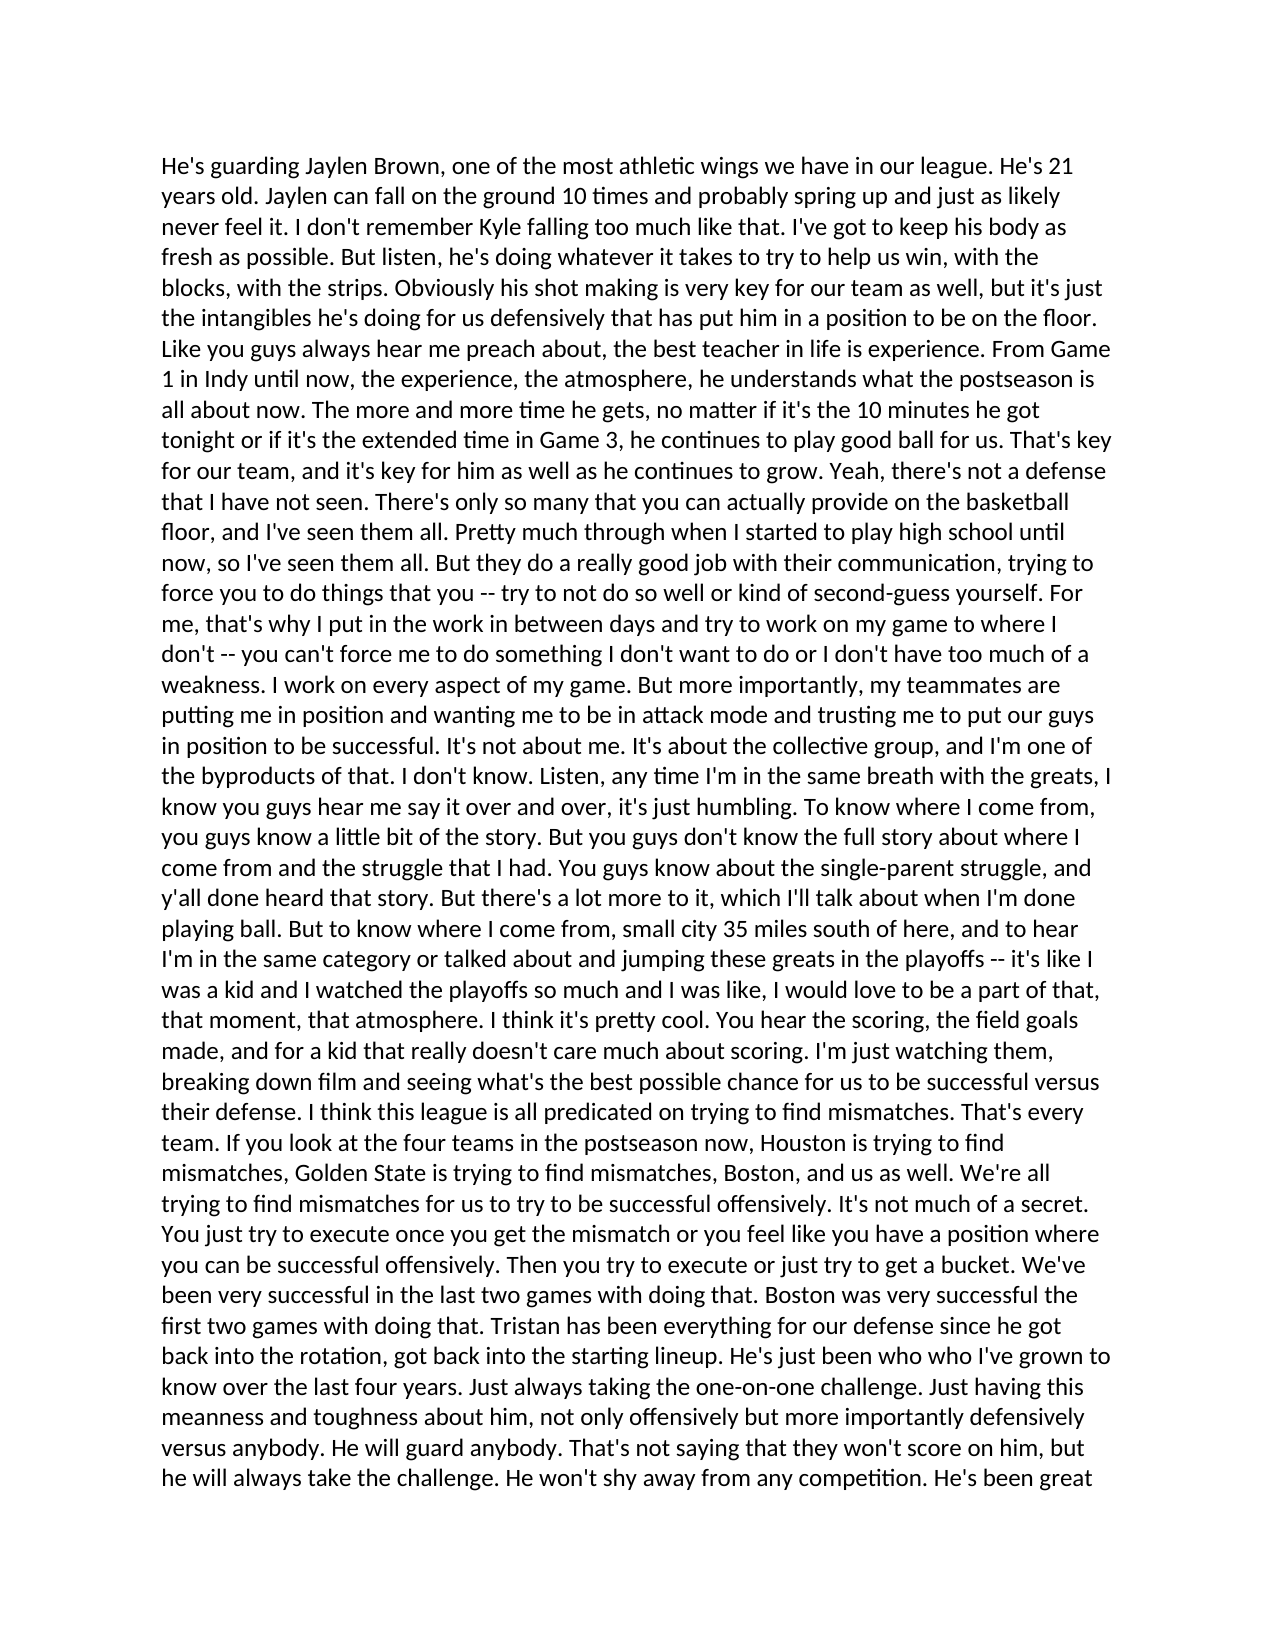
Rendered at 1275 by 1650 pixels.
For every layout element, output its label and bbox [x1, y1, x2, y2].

table_cell [150, 150, 1125, 1493]
